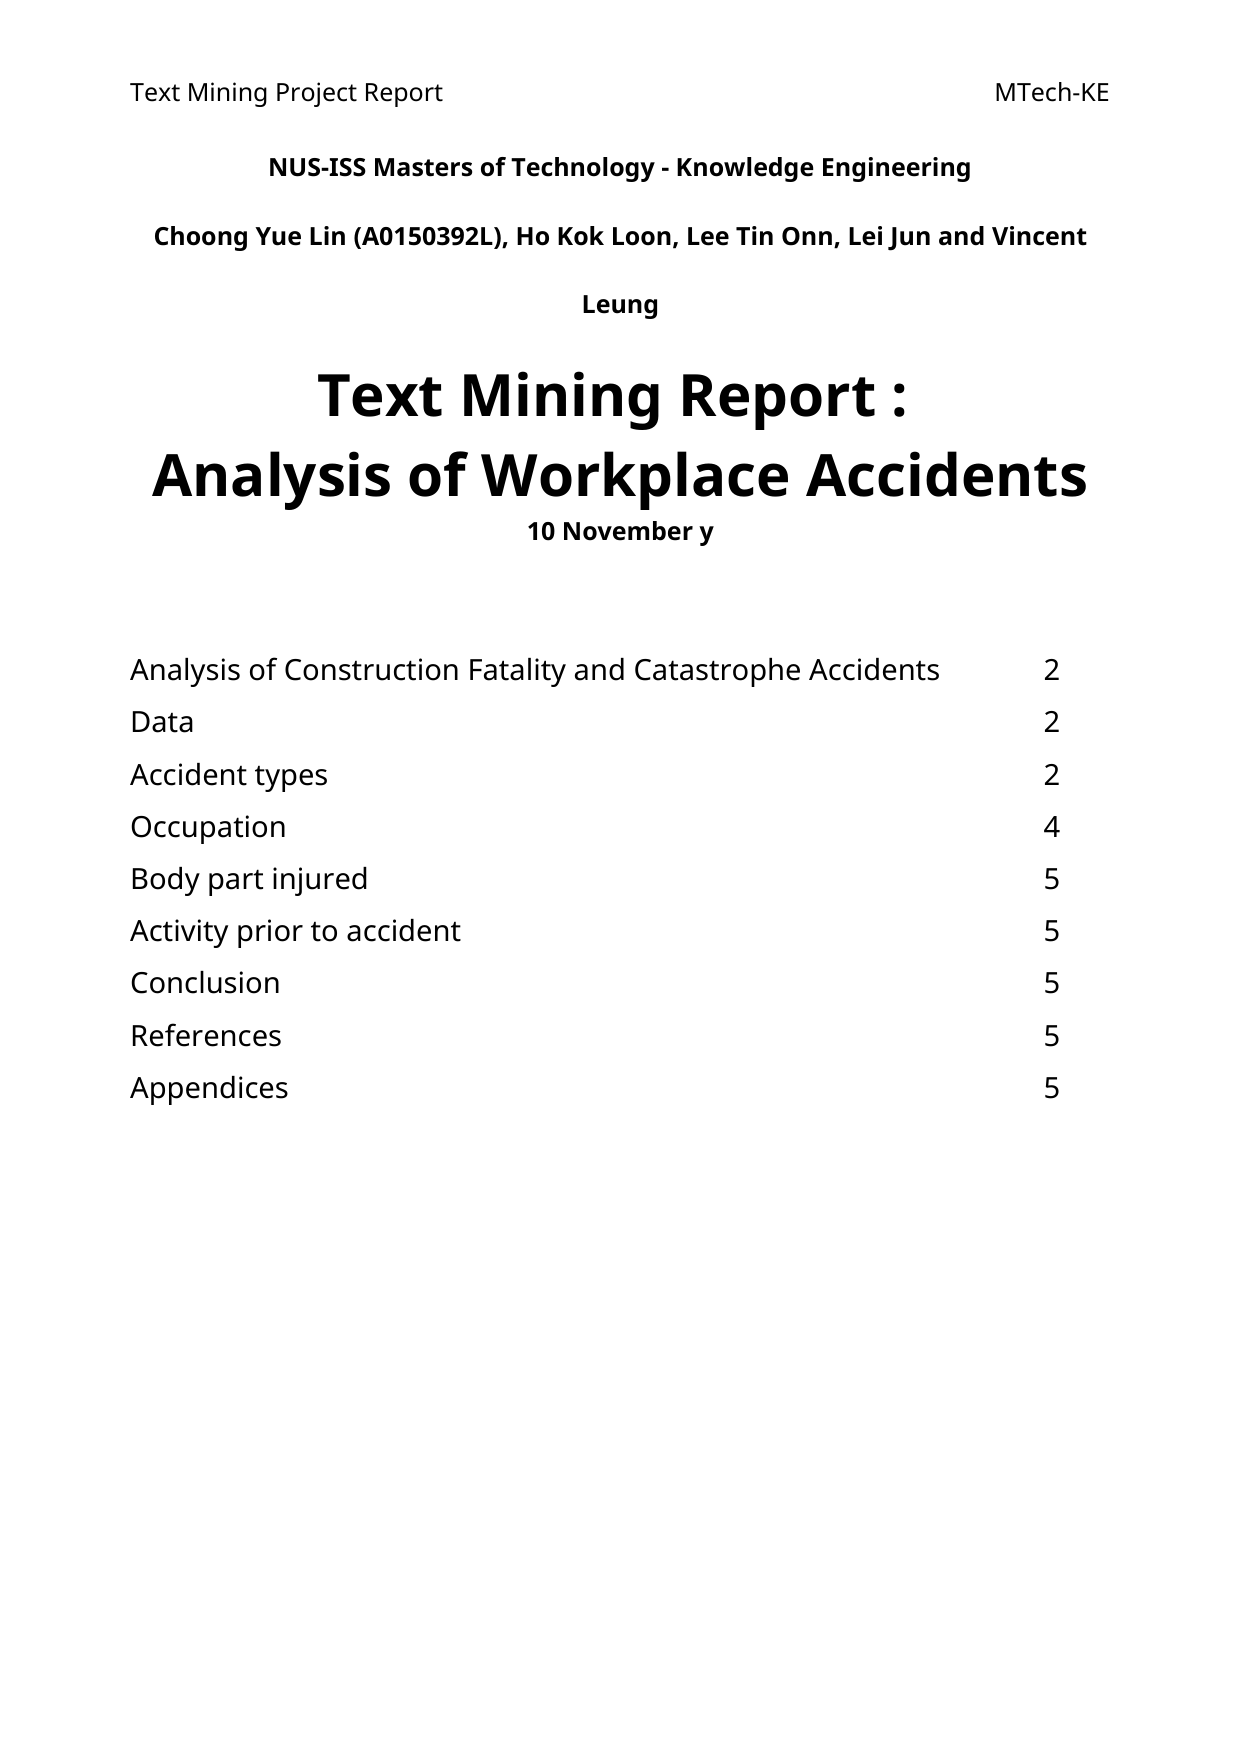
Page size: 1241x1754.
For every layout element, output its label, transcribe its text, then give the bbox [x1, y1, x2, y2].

text Analysis of Construction Fatality and Catastrophe Accidents 2 [130, 649, 1110, 689]
text NUS-ISS Masters of Technology - Knowledge Engineering [130, 150, 1110, 184]
text Accident types 2 [130, 754, 1110, 794]
title Text Mining Report : Analysis of Workplace Accidents [130, 354, 1110, 513]
text Appendices 5 [130, 1067, 1110, 1107]
text 30 October 2017 [130, 513, 1110, 547]
text Conclusion 5 [130, 963, 1110, 1002]
text References 5 [130, 1015, 1110, 1054]
text Body part injured 5 [130, 858, 1110, 898]
text Choong Yue Lin (A0150392L), Ho Kok Loon, Lee Tin Onn, Lei Jun and Vincent Leung [130, 218, 1110, 320]
text Occupation 4 [130, 806, 1110, 846]
text Data 2 [130, 702, 1110, 741]
text Activity prior to accident 5 [130, 911, 1110, 950]
